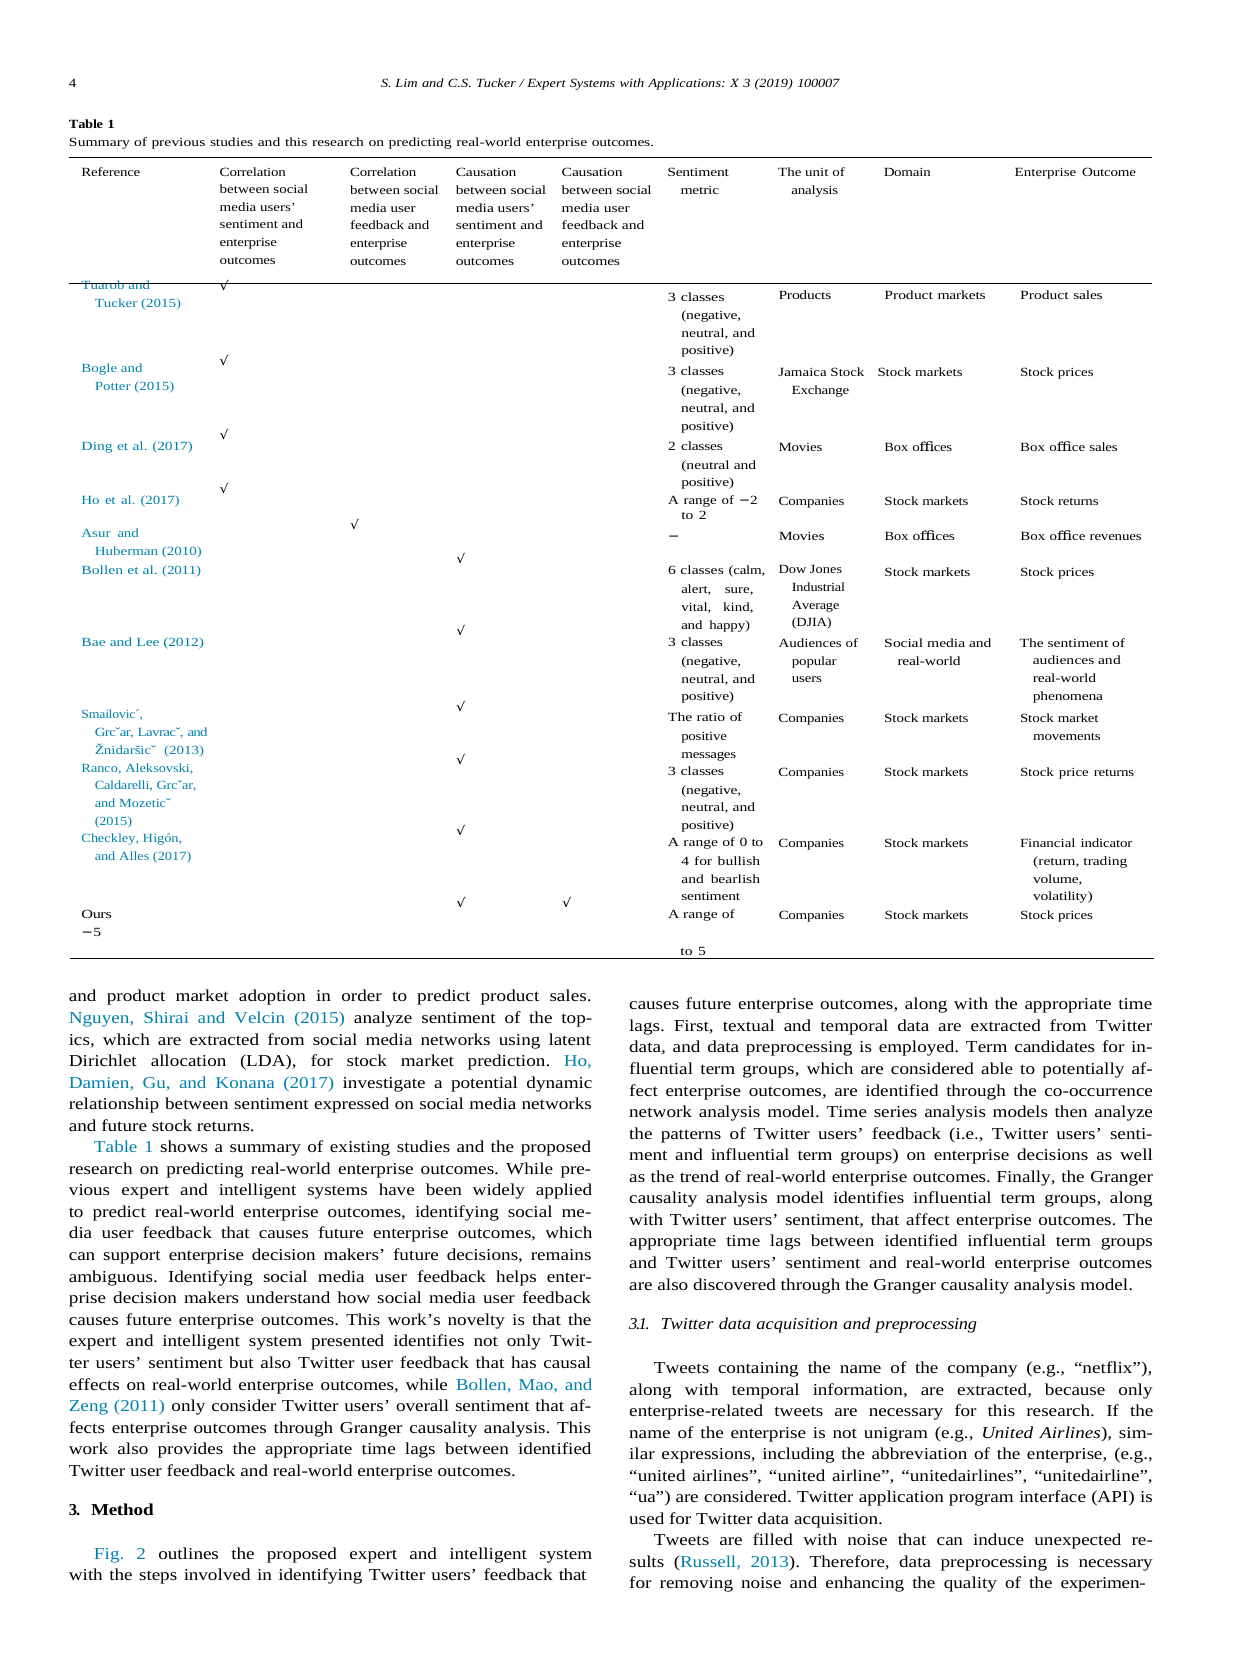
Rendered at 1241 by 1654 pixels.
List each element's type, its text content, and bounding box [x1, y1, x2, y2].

picture [147, 382, 153, 390]
picture [82, 529, 87, 537]
text Summary of previous studies and this research on predicting real-world enterprise outcomes. [69, 135, 1186, 149]
text Ranco, Aleksovski, Caldarelli, Grcˇar, and Mozeticˇ (2015) [81, 760, 201, 828]
text Asur and Huberman (2010) [81, 523, 208, 558]
picture [180, 851, 188, 860]
text Ding et al. (2017) √ 2 classes [81, 436, 760, 454]
text Stock markets Stock prices [884, 564, 1186, 579]
picture [95, 382, 100, 390]
text Bae and Lee (2012) √ 3 classes [81, 632, 758, 650]
text Movies Box oﬃces Box oﬃce sales [778, 440, 1186, 454]
text Companies Stock markets Stock prices [778, 907, 1186, 922]
picture [319, 1077, 327, 1088]
text to 5 [56, 944, 707, 958]
text Tweets containing the name of the company (e.g., “netflix”), along with temporal information, are extracted, because only enterprise-related tweets are necessary for this research. If the name of the enterprise is not unigram (e.g., United Airlines), sim- ilar expressions, including the abbreviation of the enterprise, (e.g., “united airlines”, “united airline”, “unitedairlines”, “unitedairline”, “ua”) are considered. Twitter application program interface (API) is used for Twitter data acquisition. [629, 1358, 1153, 1528]
text The unit of analysis [778, 165, 847, 197]
picture [121, 817, 127, 825]
text movements Companies Stock markets Stock price returns [778, 729, 1139, 779]
text Correlation between social media user feedback and enterprise outcomes [350, 165, 443, 268]
text Table 1 [69, 117, 1186, 132]
picture [162, 382, 168, 390]
picture [105, 383, 115, 390]
text Fig. 2 outlines the proposed expert and intelligent system with the steps involved in identifying Twitter users’ feedback that [69, 1543, 592, 1584]
text Sentiment metric [667, 165, 731, 197]
picture [201, 727, 206, 736]
picture [108, 817, 113, 825]
picture [177, 746, 182, 754]
text Dow Jones Industrial Average (DJIA) [778, 559, 853, 629]
text The sentiment of audiences and real-world phenomena [1019, 632, 1130, 703]
text Bollen et al. (2011) √ 6 classes (calm, [81, 558, 768, 579]
text and product market adoption in order to predict product sales. Nguyen, Shirai and Velcin (2015) analyze sentiment of the top- ics, which are extracted from social media networks using latent Dirichlet allocation (LDA), for stock market prediction. Ho, Damien, Gu, and Konana (2017) investigate a potential dynamic relationship between sentiment expressed on social media networks and future stock returns. [69, 986, 592, 1135]
text √ The ratio of [456, 707, 764, 726]
text √ 3 classes [456, 761, 764, 779]
text Social media and real-world [884, 636, 993, 668]
picture [138, 728, 145, 736]
text Causation between social media user feedback and enterprise outcomes [561, 165, 654, 268]
text √ A range of 0 to [456, 832, 764, 850]
text (neutral and positive) [681, 454, 760, 489]
picture [119, 1015, 126, 1023]
text (negative, neutral, and positive) [681, 650, 758, 703]
text Jamaica Stock Stock markets Stock prices Exchange [778, 365, 1097, 397]
picture [153, 496, 159, 504]
picture [119, 1080, 126, 1088]
text Causation between social media users’ sentiment and enterprise outcomes [456, 165, 548, 268]
text √ 3 classes [219, 361, 758, 379]
text Checkley, Higón, and Alles (2017) [81, 831, 201, 863]
picture [127, 549, 143, 555]
text Table 1 shows a summary of existing studies and the proposed research on predicting real-world enterprise outcomes. While pre- vious expert and intelligent systems have been widely applied to predict real-world enterprise outcomes, identifying social me- dia user feedback that causes future enterprise outcomes, which can support enterprise decision makers’ future decisions, remains ambiguous. Identifying social media user feedback helps enter- prise decision makers understand how social media user feedback causes future enterprise outcomes. This work’s novelty is that the expert and intelligent system presented identifies not only Twit- ter users’ sentiment but also Twitter user feedback that has causal effects on real-world enterprise outcomes, while Bollen, Mao, and Zeng (2011) only consider Twitter users’ overall sentiment that af- fects enterprise outcomes through Granger causality analysis. This work also provides the appropriate time lags between identified Twitter user feedback and real-world enterprise outcomes. [69, 1137, 592, 1480]
text Tweets are filled with noise that can induce unexpected re- sults (Russell, 2013). Therefore, data preprocessing is necessary for removing noise and enhancing the quality of the experimen- [629, 1530, 1153, 1592]
text 4 for bullish and bearlish sentiment [681, 850, 760, 903]
text √ 3 classes [219, 284, 758, 304]
text Products Product markets Product sales [778, 288, 1186, 302]
text Companies Stock markets Stock returns [778, 493, 1186, 508]
picture [238, 1080, 245, 1088]
picture [141, 495, 145, 507]
text positive messages [681, 726, 764, 761]
text √ − Movies Box oﬃces Box oﬃce revenues [350, 523, 1186, 545]
picture [95, 547, 103, 555]
picture [97, 444, 104, 450]
picture [136, 363, 141, 372]
picture [132, 528, 137, 537]
text Smailovic´, [81, 707, 213, 722]
text Audiences of popular users [778, 636, 860, 686]
text alert, sure, vital, kind, and happy) [681, 579, 753, 632]
text Bogle and Potter (2015) [81, 361, 179, 393]
text Ours √ √ A range of −5 [81, 903, 757, 941]
text Tuarob and Tucker (2015) [81, 284, 184, 310]
text (negative, neutral, and positive) [681, 779, 764, 832]
picture [242, 1012, 248, 1020]
picture [147, 730, 155, 736]
text causes future enterprise outcomes, along with the appropriate time lags. First, textual and temporal data are extracted from Twitter data, and data preprocessing is employed. Term candidates for in- fluential term groups, which are considered able to potentially af- fect enterprise outcomes, are identified through the co-occurrence network analysis model. Time series analysis models then analyze the patterns of Twitter users’ feedback (i.e., Twitter users’ senti- ment and influential term groups) on enterprise decisions as well as the trend of real-world enterprise outcomes. Finally, the Granger causality analysis model identifies influential term groups, along with Twitter users’ sentiment, that affect enterprise outcomes. The appropriate time lags between identified influential term groups and Twitter users’ sentiment and real-world enterprise outcomes are also discovered through the Granger causality analysis model. [629, 994, 1153, 1293]
text Domain Enterprise Outcome [883, 165, 1186, 179]
list Twitter data acquisition and preprocessing [629, 1314, 1186, 1333]
text (negative, neutral, and positive) [681, 304, 758, 357]
picture [165, 852, 170, 860]
picture [157, 730, 169, 736]
picture [256, 1080, 263, 1088]
text Companies Stock markets Financial indicator [778, 836, 1186, 850]
picture [143, 834, 149, 842]
picture [330, 1012, 337, 1018]
text (return, trading volume, volatility) [1033, 850, 1139, 903]
text (negative, neutral, and positive) [681, 379, 758, 433]
text Grcˇar, Lavracˇ, and Žnidaršicˇ (2013) [94, 725, 213, 757]
picture [256, 1011, 260, 1023]
subtitle Method [69, 1500, 596, 1519]
text Ho et al. (2017) √ A range of −2 [81, 489, 760, 508]
picture [127, 783, 137, 789]
picture [154, 299, 159, 307]
text Reference Correlation between social media users’ sentiment and enterprise outcomes [81, 164, 312, 267]
picture [168, 495, 178, 507]
picture [168, 1015, 174, 1023]
text Companies Stock markets Stock market [778, 711, 1186, 726]
